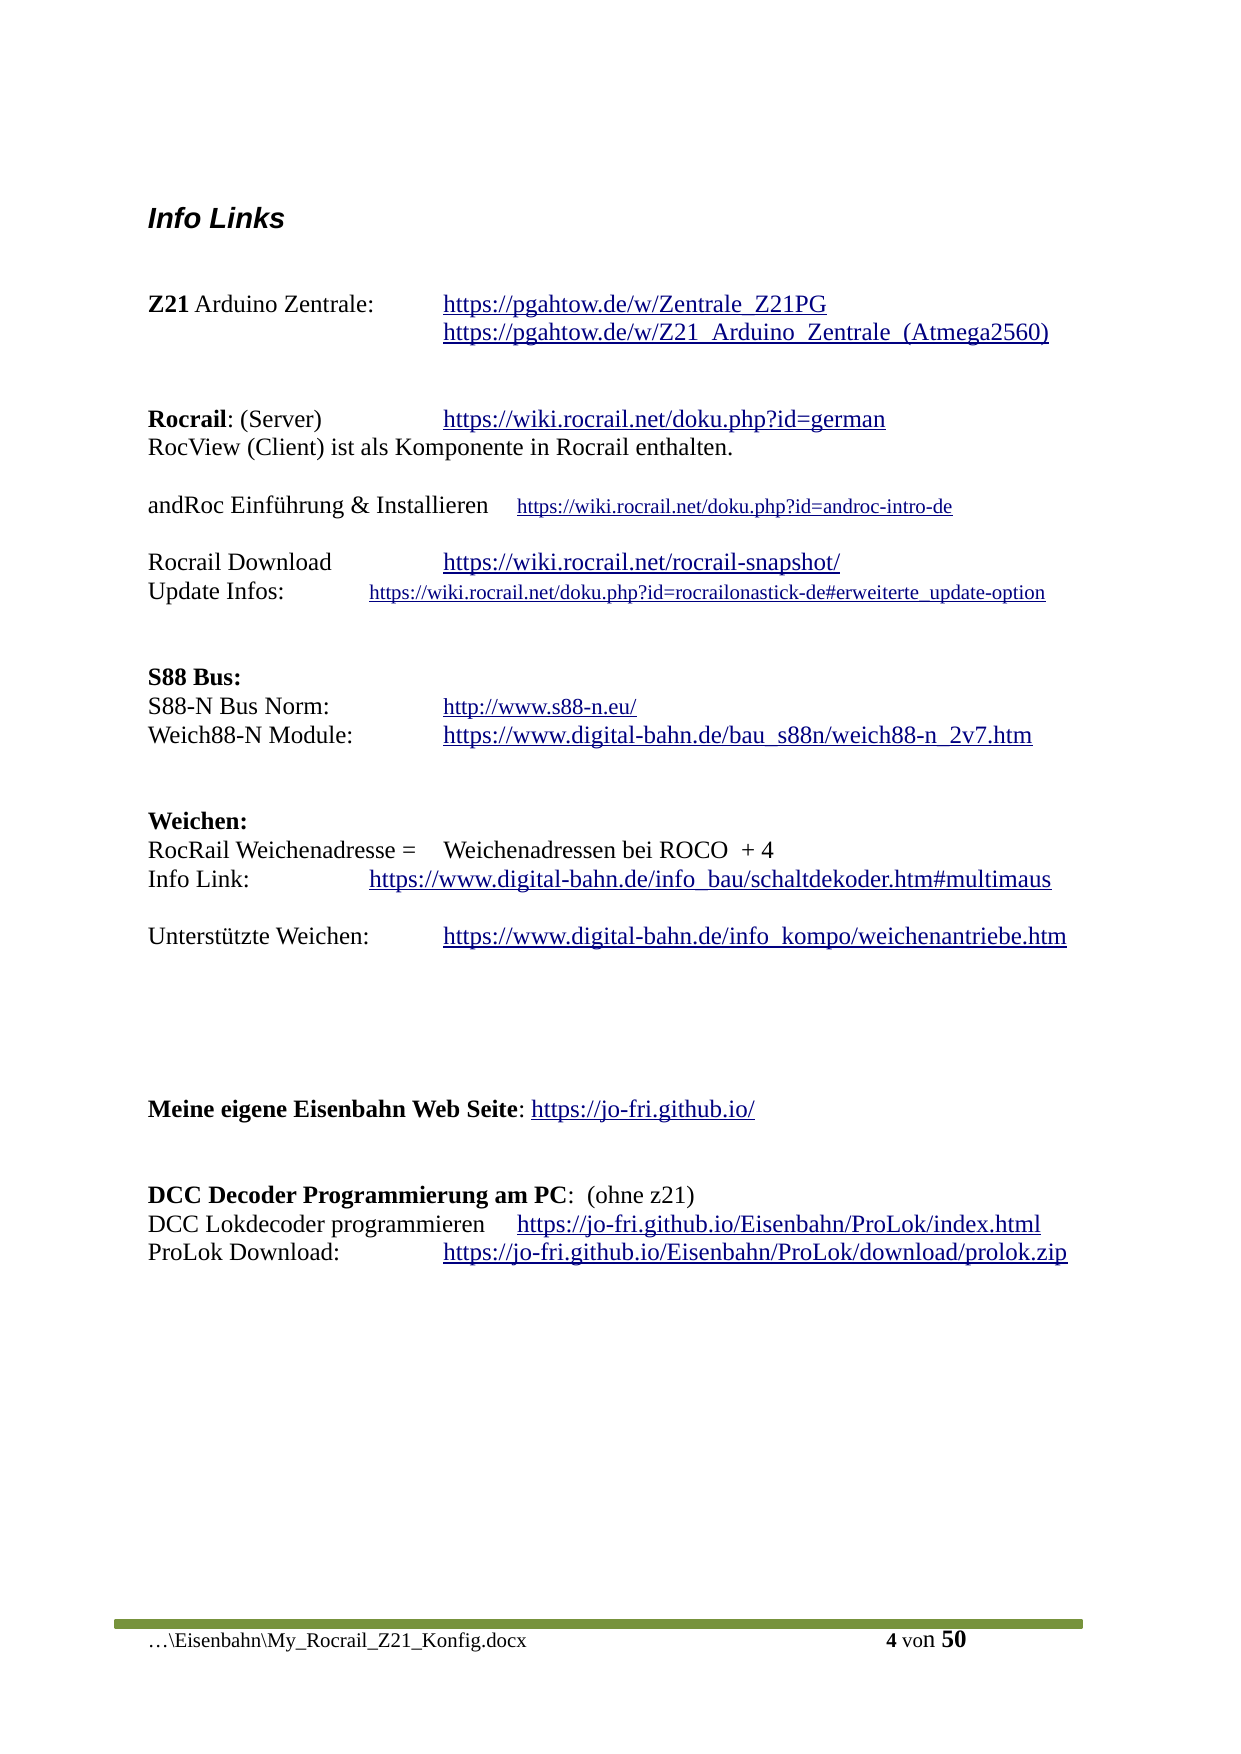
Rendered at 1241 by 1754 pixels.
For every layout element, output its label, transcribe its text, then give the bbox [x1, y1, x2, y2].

text Rocrail Download https://wiki.rocrail.net/rocrail-snapshot/ [148, 547, 1093, 576]
text Weichen: [148, 806, 1093, 835]
subtitle Info Links [148, 201, 1093, 235]
text https://pgahtow.de/w/Z21_Arduino_Zentrale_(Atmega2560) [148, 317, 1093, 346]
text DCC Decoder Programmierung am PC: (ohne z21) [148, 1180, 1093, 1209]
text Meine eigene Eisenbahn Web Seite: https://jo-fri.github.io/ [148, 1094, 1093, 1122]
text DCC Lokdecoder programmieren https://jo-fri.github.io/Eisenbahn/ProLok/index.html [148, 1209, 1093, 1237]
text Z21 Arduino Zentrale: https://pgahtow.de/w/Zentrale_Z21PG [148, 289, 1093, 317]
text RocView (Client) ist als Komponente in Rocrail enthalten. [148, 432, 1093, 461]
text Weich88-N Module: https://www.digital-bahn.de/bau_s88n/weich88-n_2v7.htm [148, 720, 1093, 749]
text RocRail Weichenadresse = Weichenadressen bei ROCO + 4 [148, 835, 1093, 864]
text S88 Bus: [148, 662, 1093, 691]
text Info Link: https://www.digital-bahn.de/info_bau/schaltdekoder.htm#multimaus [148, 864, 1093, 892]
text andRoc Einführung & Installieren https://wiki.rocrail.net/doku.php?id=androc-intro-de [148, 490, 1093, 519]
text Update Infos: https://wiki.rocrail.net/doku.php?id=rocrailonastick-de#erweiterte_update-option [148, 576, 1093, 605]
text Rocrail: (Server) https://wiki.rocrail.net/doku.php?id=german [148, 404, 1093, 432]
text Unterstützte Weichen: https://www.digital-bahn.de/info_kompo/weichenantriebe.htm [148, 921, 1093, 950]
text S88-N Bus Norm: http://www.s88-n.eu/ [148, 691, 1093, 720]
text ProLok Download: https://jo-fri.github.io/Eisenbahn/ProLok/download/prolok.zip [148, 1237, 1093, 1266]
